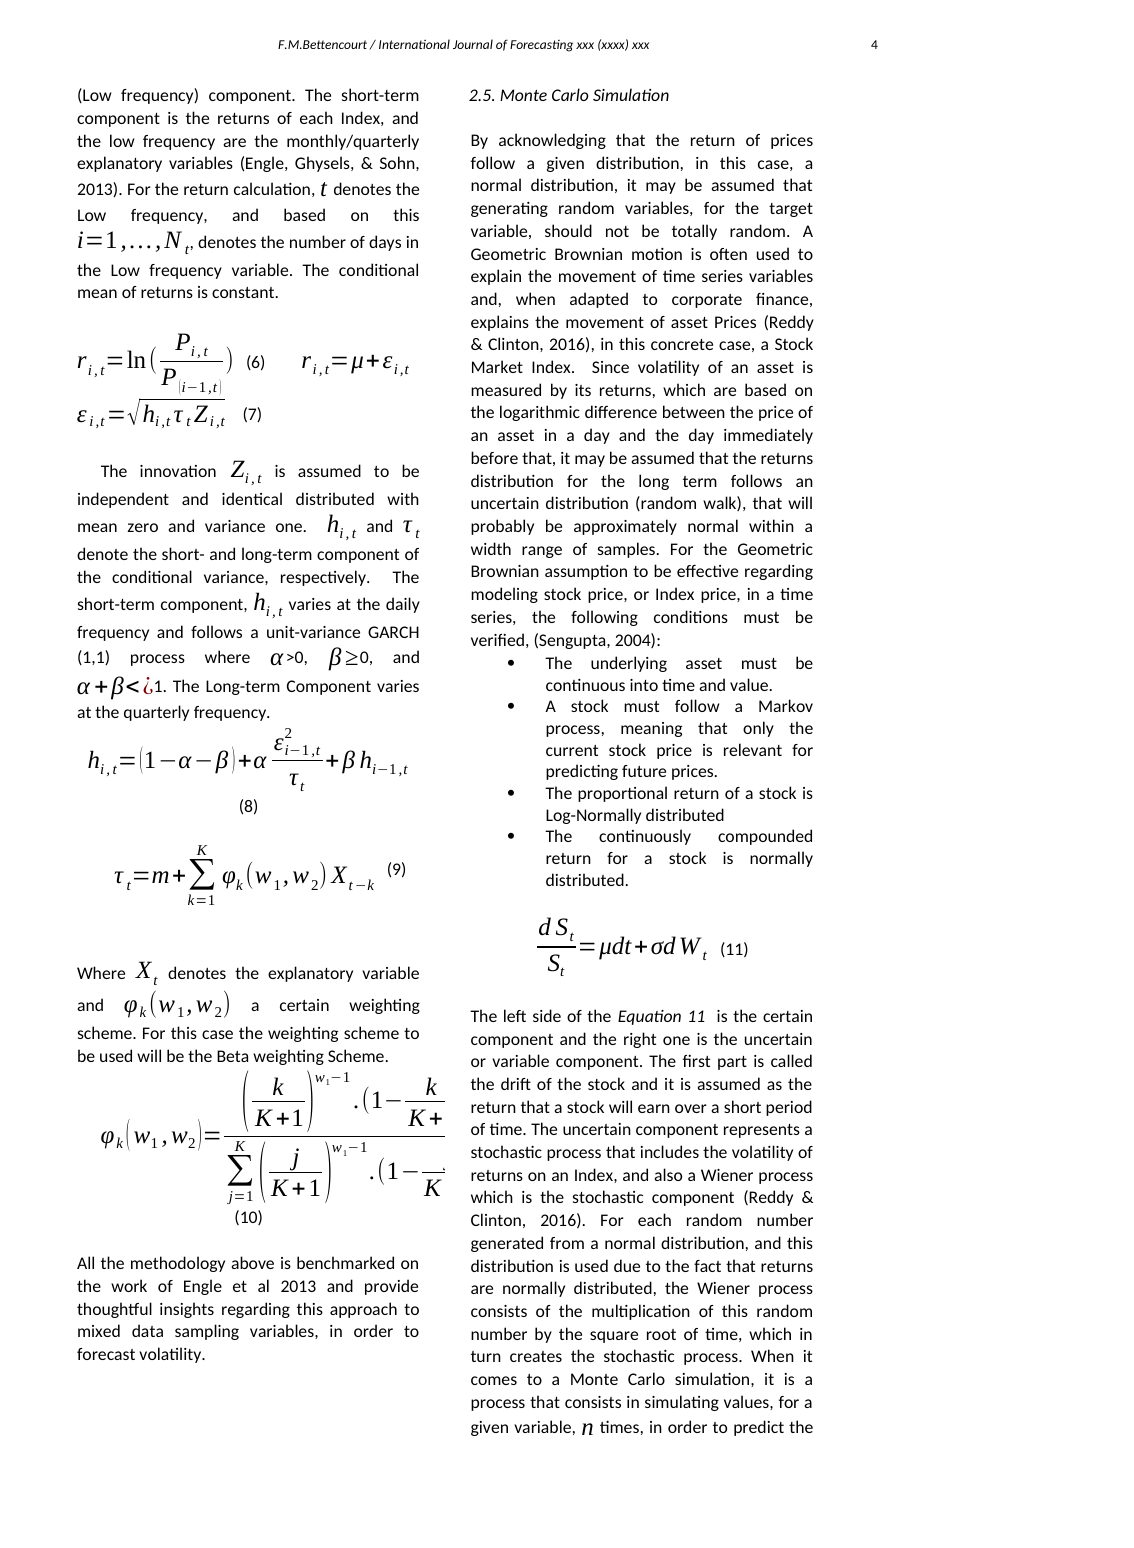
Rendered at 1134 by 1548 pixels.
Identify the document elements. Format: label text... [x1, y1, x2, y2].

text Where denotes the explanatory variable and a certain weighting scheme. For this case the weighting scheme to be used will be the Beta weighting Scheme. [77, 957, 420, 1067]
list The underlying asset must be continuous into time and value. [508, 652, 813, 695]
list The continuously compounded return for a stock is normally distributed. [508, 825, 813, 890]
text (11) [470, 913, 813, 980]
list A stock must follow a Markov process, meaning that only the current stock price is relevant for predicting future prices. [508, 695, 813, 782]
text (9) [77, 842, 420, 909]
text (8) [77, 724, 420, 817]
text By acknowledging that the return of prices follow a given distribution, in this case, a normal distribution, it may be assumed that generating random variables, for the target variable, should not be totally random. A Geometric Brownian motion is often used to explain the movement of time series variables and, when adapted to corporate finance, explains the movement of asset Prices , in this concrete case, a Stock Market Index. Since volatility of an asset is measured by its returns, which are based on the logarithmic difference between the price of an asset in a day and the day immediately before that, it may be assumed that the returns distribution for the long term follows an uncertain distribution (random walk), that will probably be approximately normal within a width range of samples. For the Geometric Brownian assumption to be effective regarding modeling stock price, or Index price, in a time series, the following conditions must be verified, : [470, 129, 813, 650]
text The innovation is assumed to be independent and identical distributed with mean zero and variance one. and denote the short- and long-term component of the conditional variance, respectively. The short-term component, varies at the daily frequency and follows a unit-variance GARCH (1,1) process where >0, 0, and 1. The Long-term Component varies at the quarterly frequency. [77, 456, 420, 723]
text (6) (7) [77, 328, 420, 431]
text All the methodology above is benchmarked on the work of Engle et al 2013 and provide thoughtful insights regarding this approach to mixed data sampling variables, in order to forecast volatility. [77, 1252, 420, 1365]
subtitle 2.5. Monte Carlo Simulation [469, 84, 813, 106]
text (10) [77, 1068, 420, 1228]
list The proportional return of a stock is Log-Normally distributed [508, 782, 813, 825]
